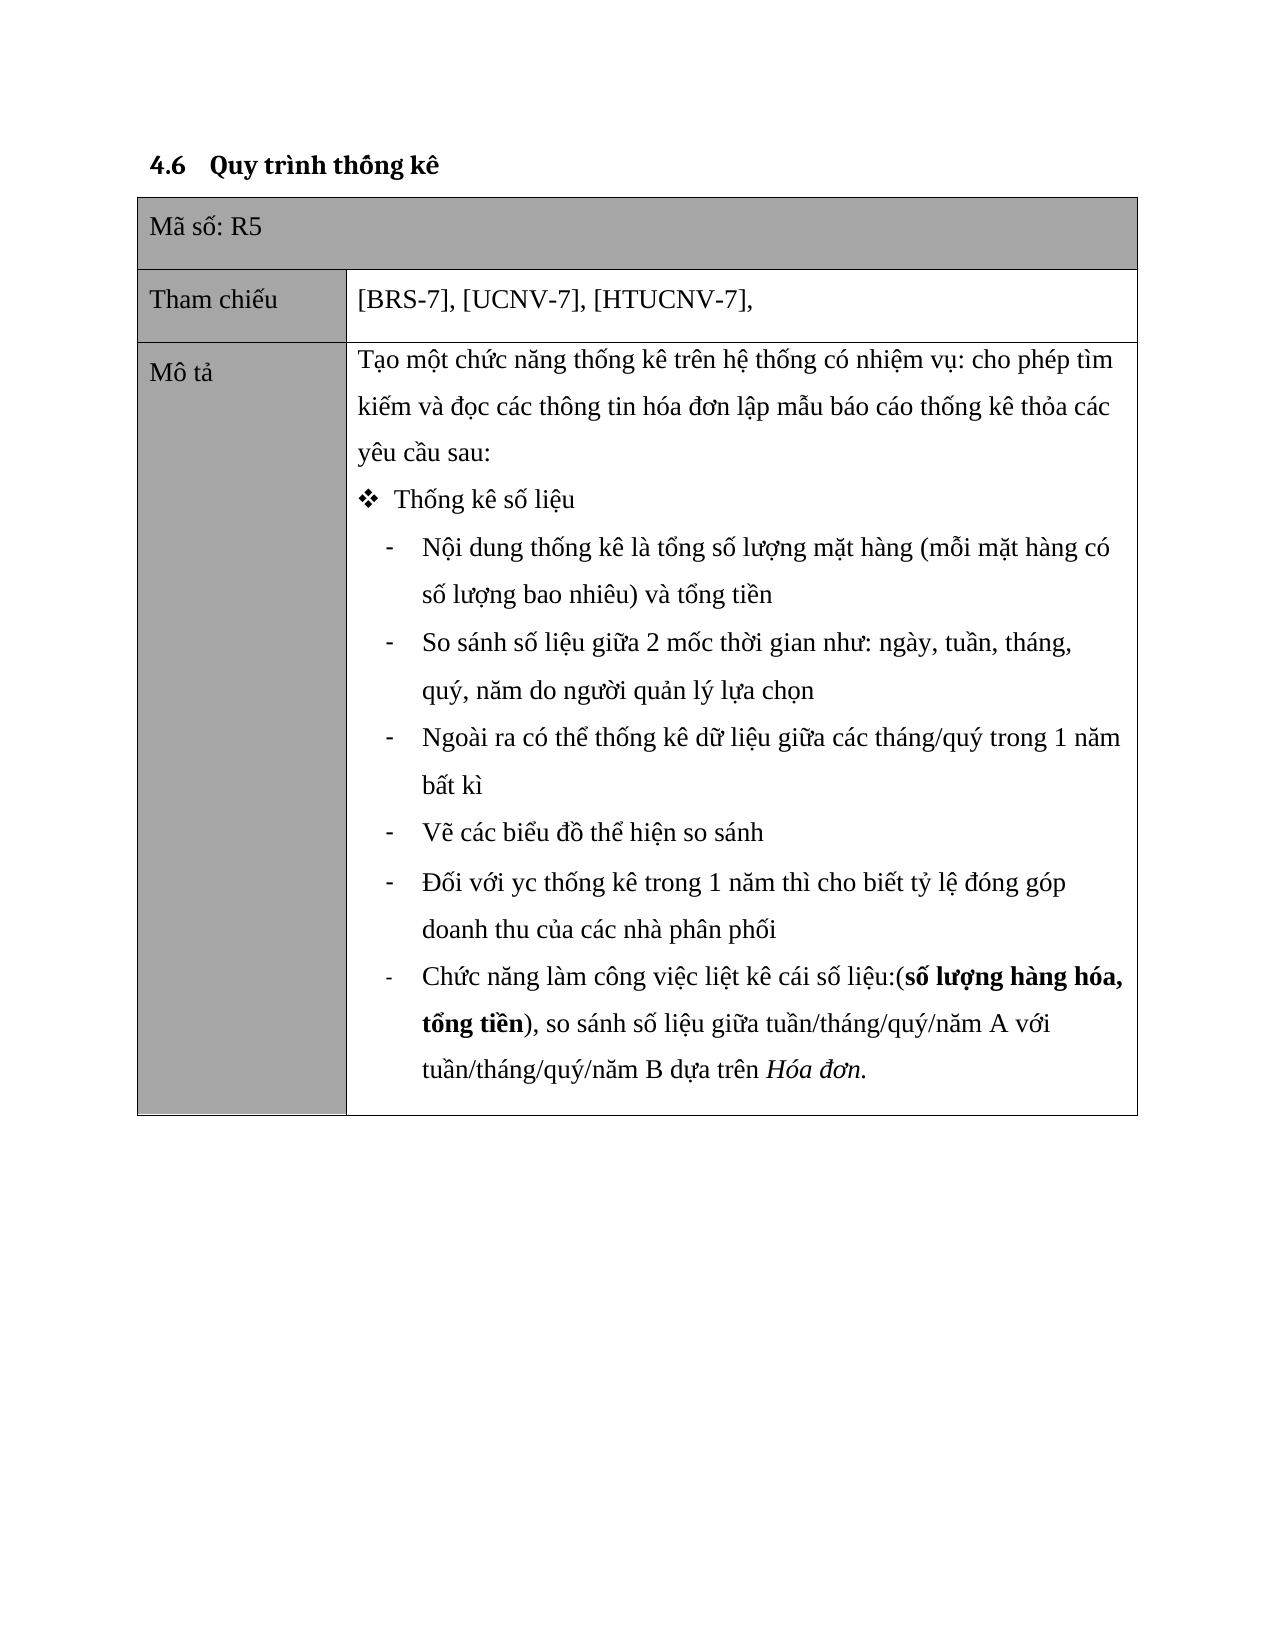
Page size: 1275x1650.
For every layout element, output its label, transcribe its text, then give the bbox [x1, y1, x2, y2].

table_header Mã số: R5 [138, 198, 1137, 269]
subtitle Quy trình thống kê [150, 150, 1125, 181]
table_cell [BRS-7], [UCNV-7], [HTUCNV-7], [347, 270, 1137, 342]
table_cell Mô tả [138, 343, 346, 1114]
table_cell Tham chiếu [138, 270, 346, 342]
table_cell Tạo một chức năng thống kê trên hệ thống có nhiệm vụ: cho phép tìm kiếm và đọc các thông tin hóa đơn lập mẫu báo cáo thống kê thỏa các yêu cầu sau: Thống kê số liệu Nội dung thống kê là tổng số lượng mặt hàng (mỗi mặt hàng có số lượng bao nhiêu) và tổng tiền So sánh số liệu giữa 2 mốc thời gian như: ngày, tuần, tháng, quý, năm do người quản lý lựa chọn Ngoài ra có thể thống kê dữ liệu giữa các tháng/quý trong 1 năm bất kì Vẽ các biểu đồ thể hiện so sánh Đối với yc thống kê trong 1 năm thì cho biết tỷ lệ đóng góp doanh thu của các nhà phân phối Chức năng làm công việc liệt kê cái số liệu:(số lượng hàng hóa, tổng tiền), so sánh số liệu giữa tuần/tháng/quý/năm A với tuần/tháng/quý/năm B dựa trên Hóa đơn. [347, 343, 1137, 1114]
